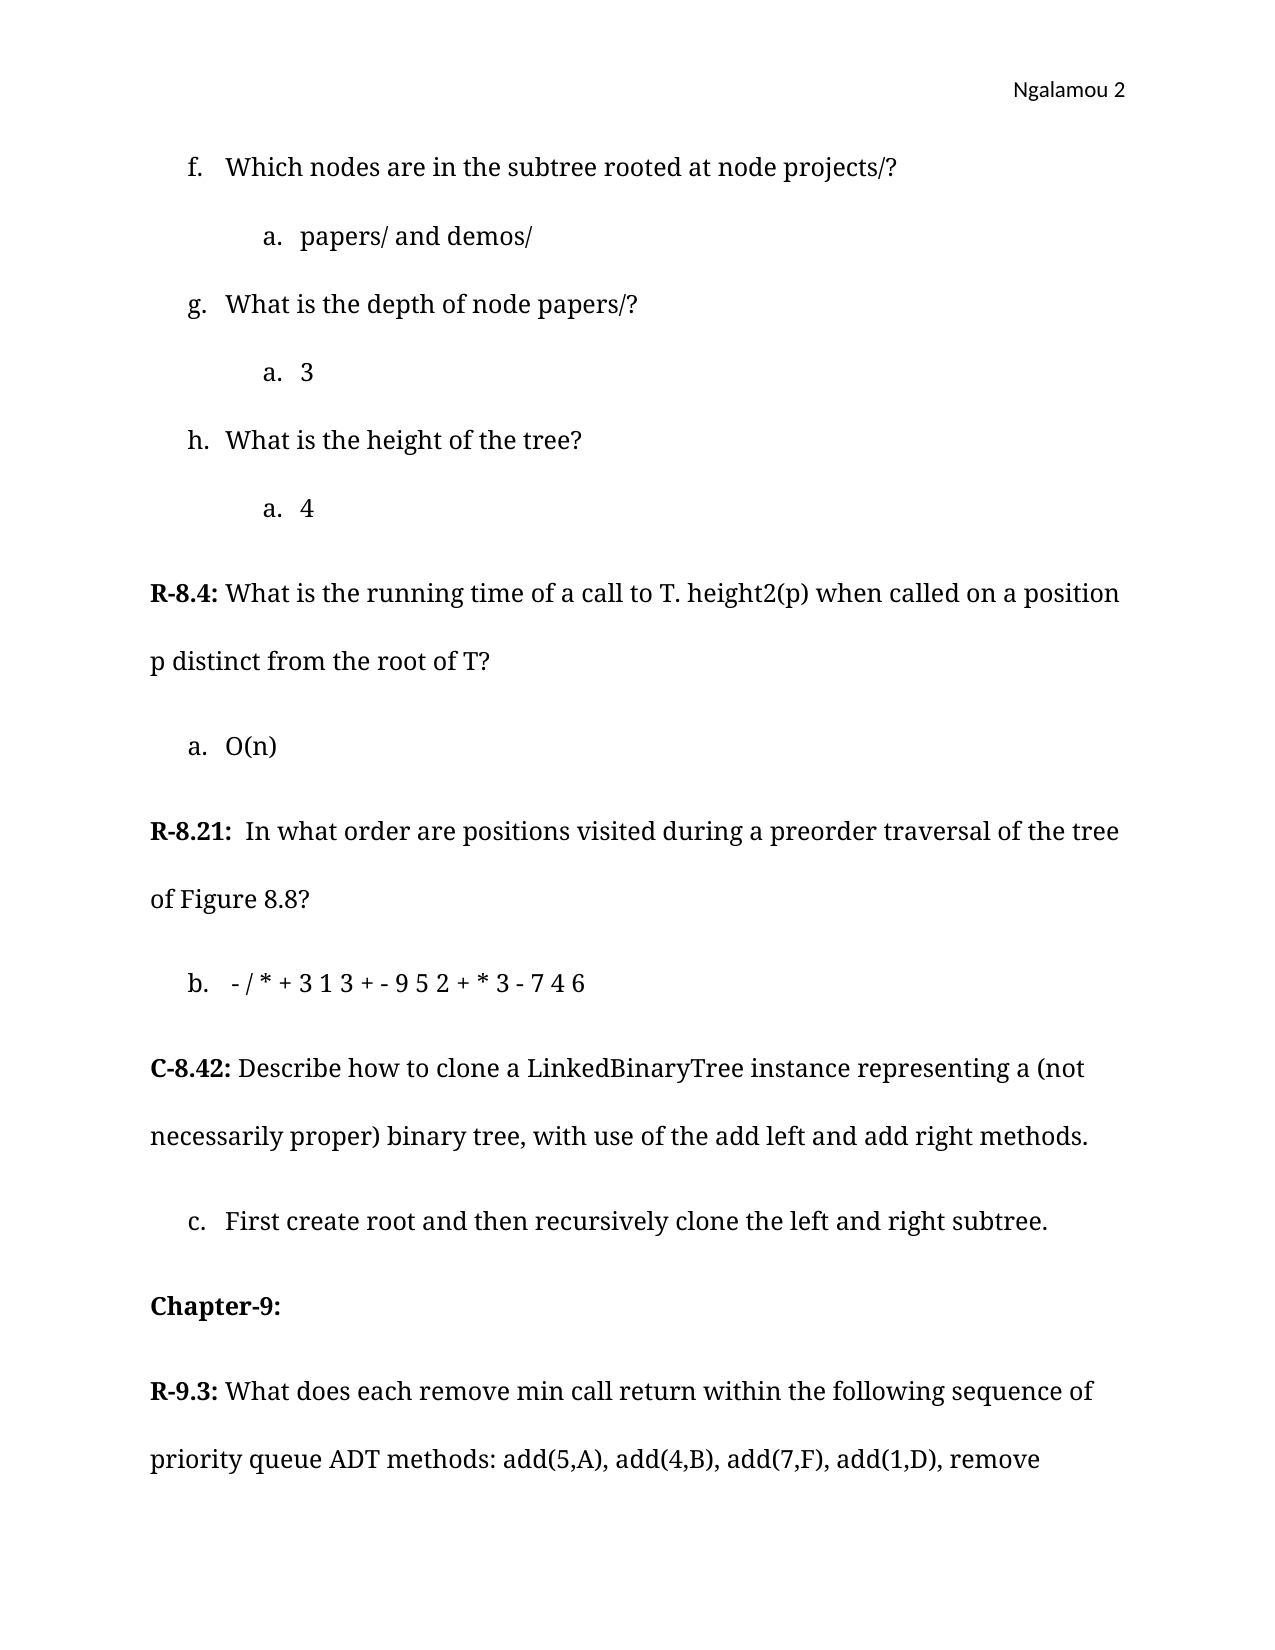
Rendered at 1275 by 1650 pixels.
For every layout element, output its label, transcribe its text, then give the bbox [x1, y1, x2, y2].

list Which nodes are in the subtree rooted at node projects/? [187, 150, 1125, 184]
text R-8.4: What is the running time of a call to T. height2(p) when called on a position p distinct from the root of T? [150, 575, 1125, 678]
list O(n) [187, 728, 1125, 762]
text R-8.21: In what order are positions visited during a preorder traversal of the tree of Figure 8.8? [150, 813, 1125, 915]
list 4 [262, 491, 1125, 525]
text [150, 1373, 1125, 1476]
list papers/ and demos/ [262, 218, 1125, 252]
list First create root and then recursively clone the left and right subtree. [150, 1204, 1125, 1238]
list - / * + 3 1 3 + - 9 5 2 + * 3 - 7 4 6 [187, 966, 1125, 1000]
text Chapter-9: [150, 1288, 1125, 1323]
text C-8.42: Describe how to clone a LinkedBinaryTree instance representing a (not necessarily proper) binary tree, with use of the add left and add right methods. [150, 1051, 1125, 1153]
list What is the height of the tree? [187, 422, 1125, 457]
list What is the depth of node papers/? [187, 286, 1125, 320]
list 3 [262, 354, 1125, 388]
